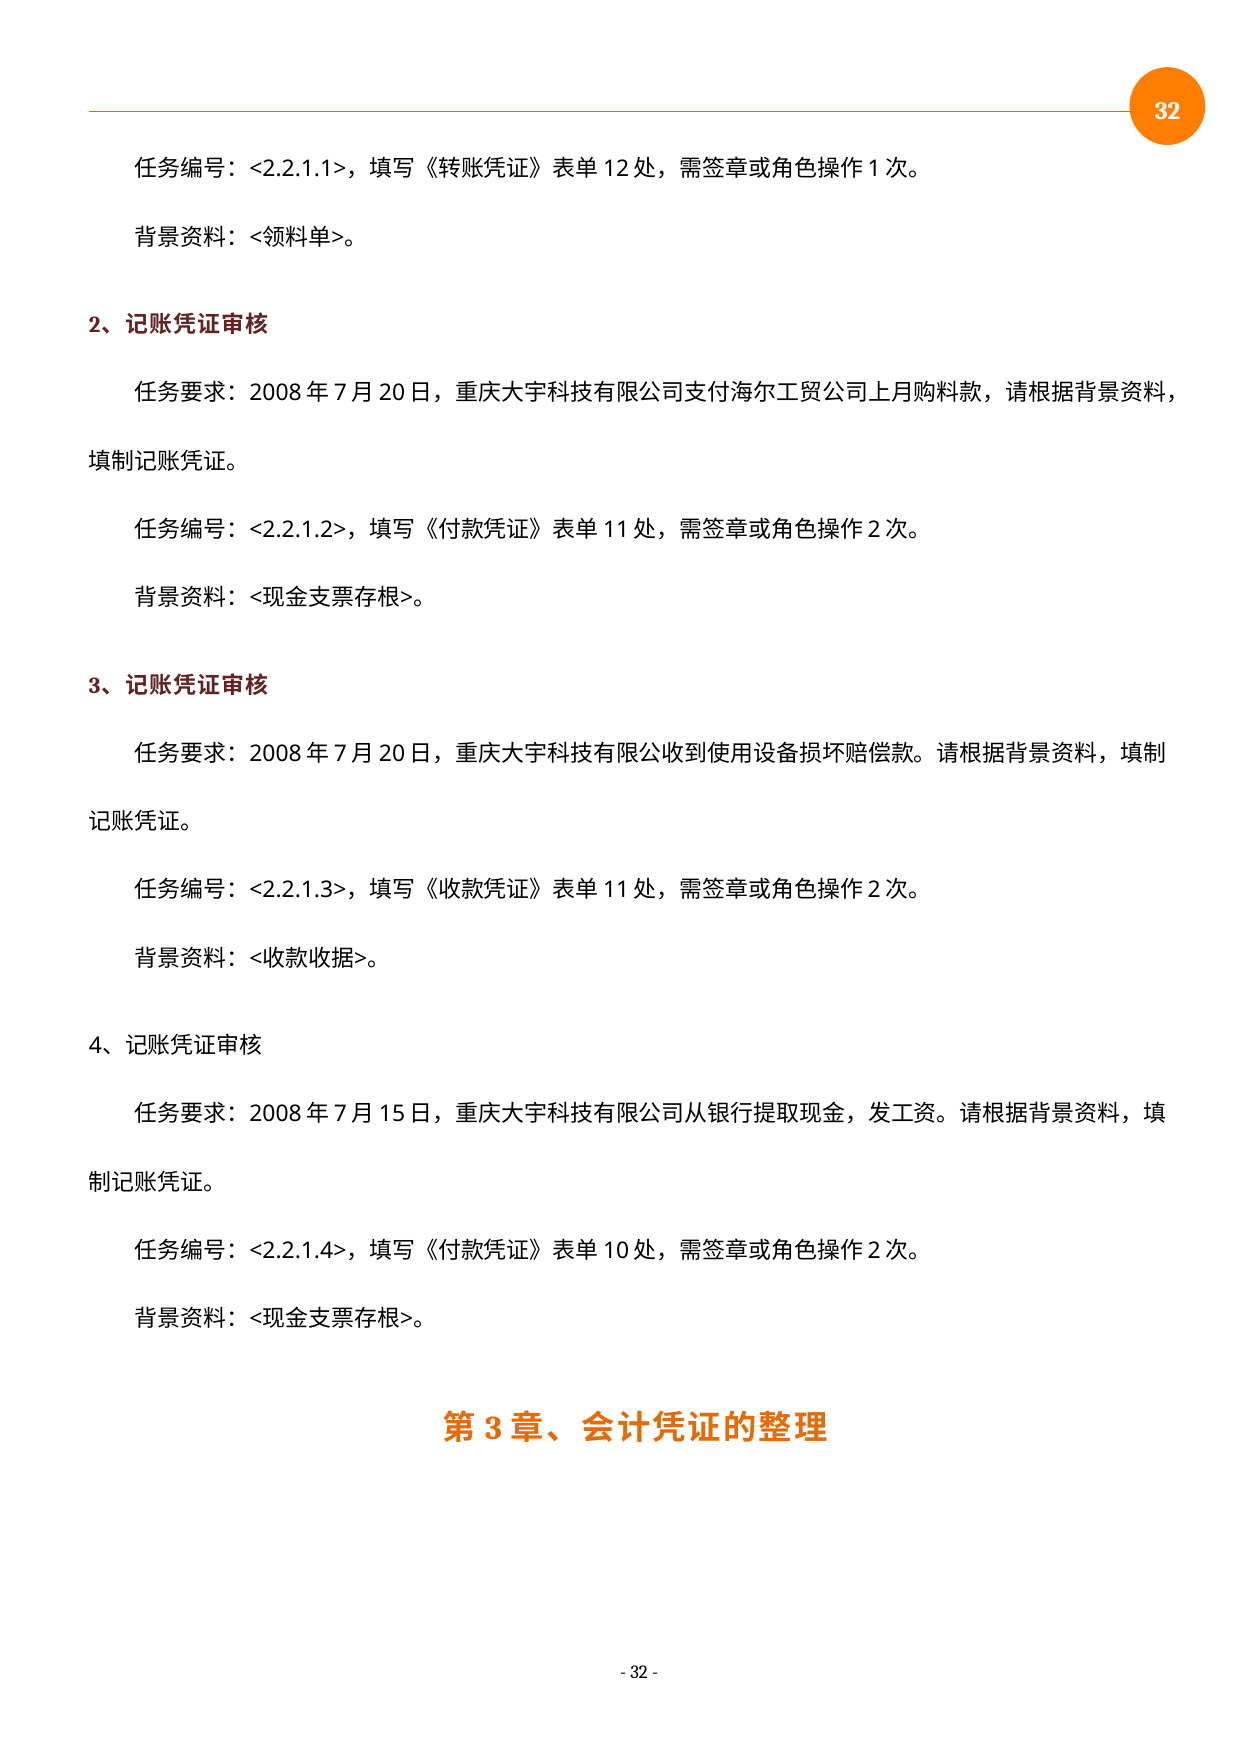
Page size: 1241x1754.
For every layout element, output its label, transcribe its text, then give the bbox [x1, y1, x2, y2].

text 3、记账凭证审核 任务要求：2008年7月20日，重庆大宇科技有限公收到使用设备损坏赔偿款。请根据背景资料，填制记账凭证。 任务编号：<.3>，填写《收款凭证》表单11处，需签章或角色操作2次。 背景资料：<收款收据>。 [89, 651, 1181, 988]
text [89, 134, 1181, 268]
text 4、记账凭证审核 任务要求：2008年7月15日，重庆大宇科技有限公司从银行提取现金，发工资。请根据背景资料，填制记账凭证。 任务编号：<.4>，填写《付款凭证》表单10处，需签章或角色操作2次。 背景资料：<现金支票存根>。 [89, 1011, 1181, 1349]
subtitle 第3章、会计凭证的整理 [89, 1392, 1181, 1457]
text 2、记账凭证审核 任务要求：2008年7月20日，重庆大宇科技有限公司支付海尔工贸公司上月购料款，请根据背景资料，填制记账凭证。 任务编号：<.2>，填写《付款凭证》表单11处，需签章或角色操作2次。 背景资料：<现金支票存根>。 [89, 290, 1181, 628]
